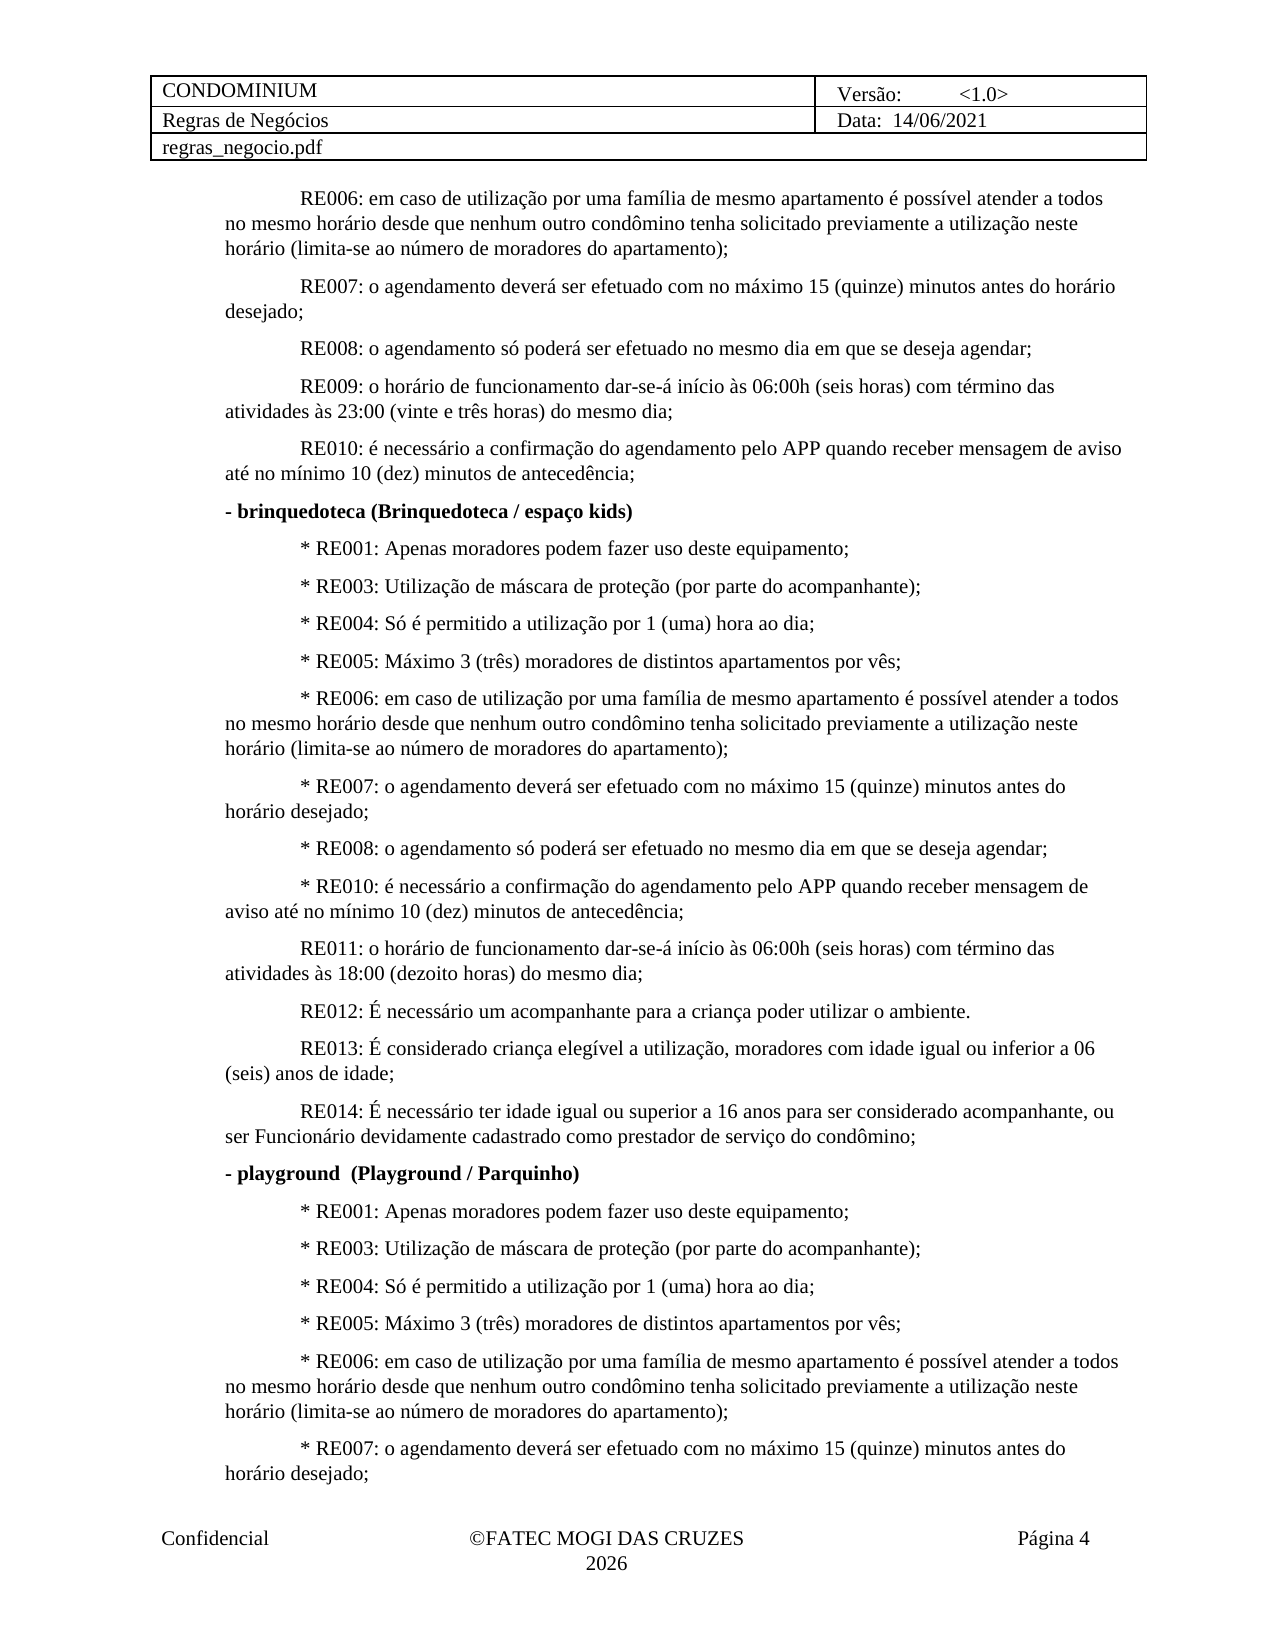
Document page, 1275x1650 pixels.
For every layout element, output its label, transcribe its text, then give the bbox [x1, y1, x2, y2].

text * RE001: Apenas moradores podem fazer uso deste equipamento; [225, 535, 1125, 560]
text RE014: É necessário ter idade igual ou superior a 16 anos para ser considerado acompanhante, ou ser Funcionário devidamente cadastrado como prestador de serviço do condômino; [225, 1098, 1125, 1148]
text RE010: é necessário a confirmação do agendamento pelo APP quando receber mensagem de aviso até no mínimo 10 (dez) minutos de antecedência; [225, 435, 1125, 485]
text * RE006: em caso de utilização por uma família de mesmo apartamento é possível atender a todos no mesmo horário desde que nenhum outro condômino tenha solicitado previamente a utilização neste horário (limita-se ao número de moradores do apartamento); [225, 685, 1125, 760]
text * RE003: Utilização de máscara de proteção (por parte do acompanhante); [225, 573, 1125, 598]
text RE008: o agendamento só poderá ser efetuado no mesmo dia em que se deseja agendar; [225, 335, 1125, 360]
text RE013: É considerado criança elegível a utilização, moradores com idade igual ou inferior a 06 (seis) anos de idade; [225, 1035, 1125, 1085]
text * RE005: Máximo 3 (três) moradores de distintos apartamentos por vês; [225, 1310, 1125, 1335]
text * RE003: Utilização de máscara de proteção (por parte do acompanhante); [225, 1235, 1125, 1260]
text RE006: em caso de utilização por uma família de mesmo apartamento é possível atender a todos no mesmo horário desde que nenhum outro condômino tenha solicitado previamente a utilização neste horário (limita-se ao número de moradores do apartamento); [225, 185, 1125, 260]
text RE009: o horário de funcionamento dar-se-á início às 06:00h (seis horas) com término das atividades às 23:00 (vinte e três horas) do mesmo dia; [225, 373, 1125, 423]
text * RE007: o agendamento deverá ser efetuado com no máximo 15 (quinze) minutos antes do horário desejado; [225, 773, 1125, 823]
text RE007: o agendamento deverá ser efetuado com no máximo 15 (quinze) minutos antes do horário desejado; [225, 273, 1125, 323]
text * RE001: Apenas moradores podem fazer uso deste equipamento; [225, 1198, 1125, 1223]
text - playground (Playground / Parquinho) [225, 1160, 1125, 1185]
text RE012: É necessário um acompanhante para a criança poder utilizar o ambiente. [225, 998, 1125, 1023]
text RE011: o horário de funcionamento dar-se-á início às 06:00h (seis horas) com término das atividades às 18:00 (dezoito horas) do mesmo dia; [225, 935, 1125, 985]
text * RE004: Só é permitido a utilização por 1 (uma) hora ao dia; [225, 610, 1125, 635]
text * RE004: Só é permitido a utilização por 1 (uma) hora ao dia; [225, 1273, 1125, 1298]
text * RE010: é necessário a confirmação do agendamento pelo APP quando receber mensagem de aviso até no mínimo 10 (dez) minutos de antecedência; [225, 873, 1125, 923]
text * RE006: em caso de utilização por uma família de mesmo apartamento é possível atender a todos no mesmo horário desde que nenhum outro condômino tenha solicitado previamente a utilização neste horário (limita-se ao número de moradores do apartamento); [225, 1348, 1125, 1423]
text * RE008: o agendamento só poderá ser efetuado no mesmo dia em que se deseja agendar; [225, 835, 1125, 860]
text - brinquedoteca (Brinquedoteca / espaço kids) [225, 498, 1125, 523]
text * RE005: Máximo 3 (três) moradores de distintos apartamentos por vês; [225, 648, 1125, 673]
text * RE007: o agendamento deverá ser efetuado com no máximo 15 (quinze) minutos antes do horário desejado; [225, 1435, 1125, 1485]
